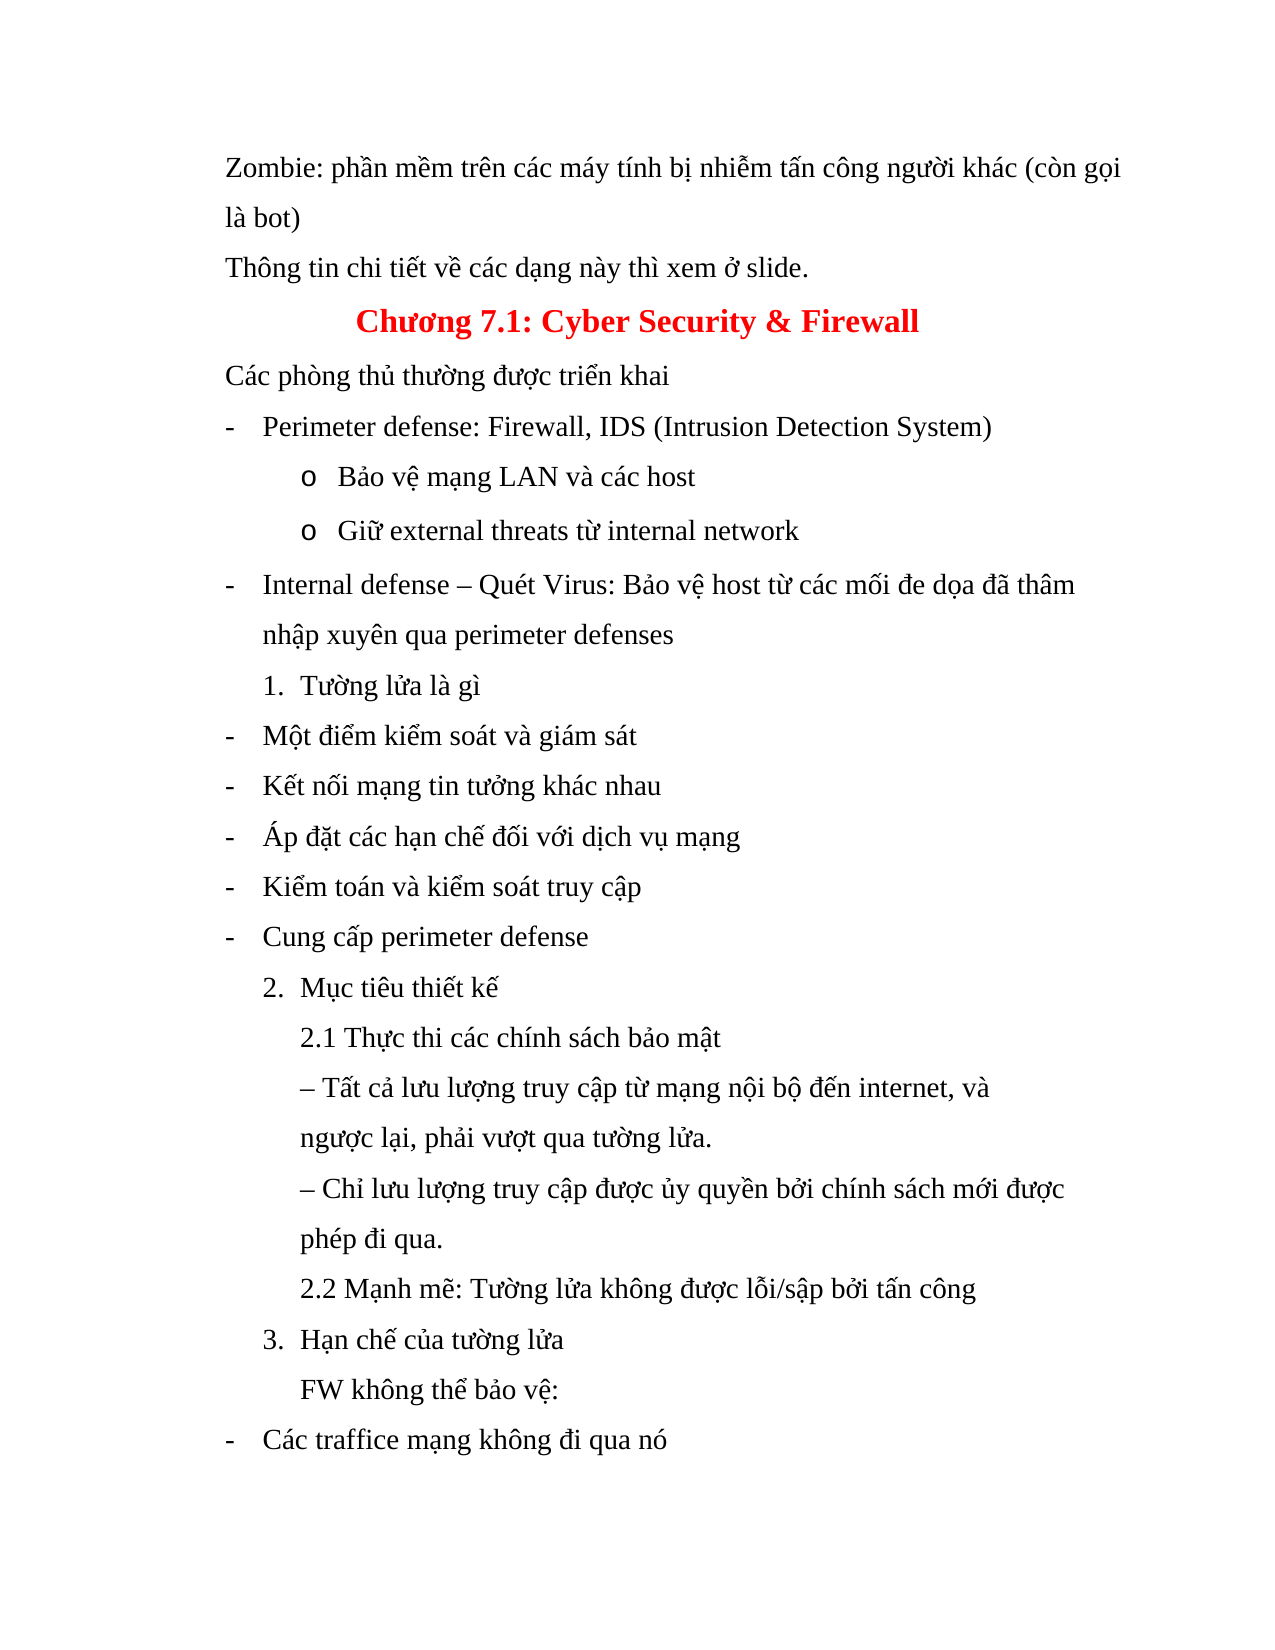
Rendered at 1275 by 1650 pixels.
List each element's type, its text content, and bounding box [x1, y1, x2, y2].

list 2.1 Thực thi các chính sách bảo mật [300, 1020, 1125, 1053]
list Thông tin chi tiết về các dạng này thì xem ở slide. [225, 251, 1125, 284]
list Internal defense – Quét Virus: Bảo vệ host từ các mối đe dọa đã thâm nhập xuyên qua perimeter defenses [225, 567, 1125, 651]
list Mục tiêu thiết kế [262, 970, 1125, 1003]
list – Tất cả lưu lượng truy cập từ mạng nội bộ đến internet, và [300, 1070, 1125, 1104]
list Tường lửa là gì [262, 668, 1125, 701]
list Áp đặt các hạn chế đối với dịch vụ mạng [225, 819, 1125, 852]
list – Chỉ lưu lượng truy cập được ủy quyền bởi chính sách mới được phép đi qua. [300, 1171, 1125, 1255]
list Mạnh mẽ: Tường lửa không được lỗi/sập bởi tấn công [300, 1272, 1125, 1305]
list Bảo vệ mạng LAN và các host [300, 459, 1125, 495]
list Một điểm kiểm soát và giám sát [225, 718, 1125, 752]
list Cung cấp perimeter defense [225, 919, 1125, 953]
list FW không thể bảo vệ: [300, 1372, 1125, 1406]
list Kết nối mạng tin tưởng khác nhau [225, 768, 1125, 802]
list Các traffice mạng không đi qua nó [225, 1422, 1125, 1456]
list Các phòng thủ thường được triển khai [225, 358, 1125, 392]
list ngược lại, phải vượt qua tường lửa. [300, 1121, 1125, 1154]
list Zombie: phần mềm trên các máy tính bị nhiễm tấn công người khác (còn gọi là bot) [225, 150, 1125, 234]
list Perimeter defense: Firewall, IDS (Intrusion Detection System) [225, 409, 1125, 442]
list Hạn chế của tường lửa [262, 1322, 1125, 1355]
list Giữ external threats từ internal network [300, 513, 1125, 549]
list Kiểm toán và kiểm soát truy cập [225, 869, 1125, 903]
subtitle Chương 7.1: Cyber Security & Firewall [150, 301, 1125, 339]
